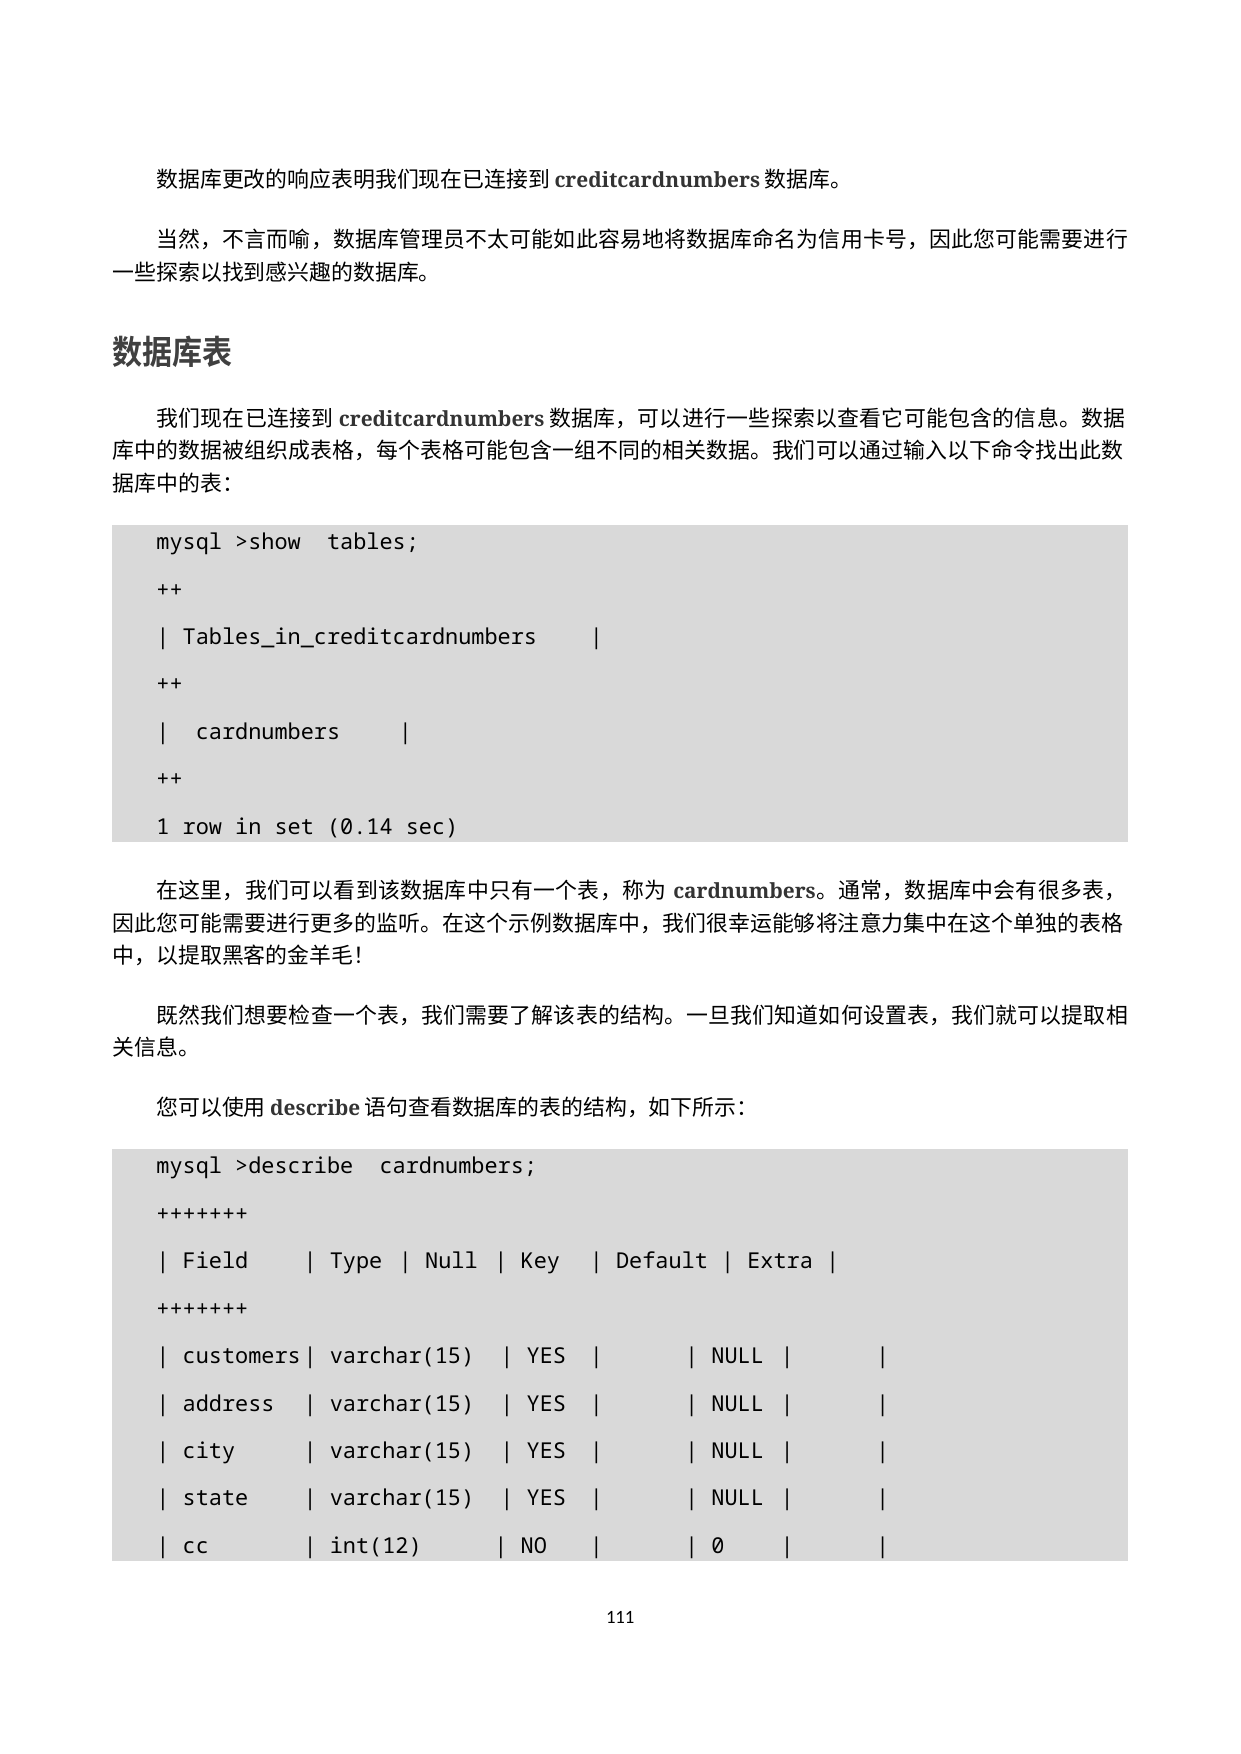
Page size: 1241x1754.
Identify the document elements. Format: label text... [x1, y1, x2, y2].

text | address | varchar(15) | YES | | NULL | | [112, 1386, 1128, 1419]
text 我们现在已连接到creditcardnumbers数据库，可以进行一些探索以查看它可能包含的信息。数据库中的数据被组织成表格，每个表格可能包含一组不同的相关数据。我们可以通过输入以下命令找出此数据库中的表： [112, 400, 1128, 498]
text 当然，不言而喻，数据库管理员不太可能如此容易地将数据库命名为信用卡号，因此您可能需要进行一些探索以找到感兴趣的数据库。 [112, 222, 1128, 287]
text 数据库更改的响应表明我们现在已连接到creditcardnumbers数据库。 [112, 162, 1128, 194]
text | cardnumbers | [112, 714, 1128, 747]
text +­­­­­­­­­­­­­­­­­­­­­­­­­­­­­­­­­­­+ [112, 762, 1128, 794]
text | Tables_in_creditcardnumbers | [112, 620, 1128, 652]
text | cc | int(12) | NO | | 0 | | [112, 1528, 1128, 1561]
text 您可以使用describe语句查看数据库的表的结构，如下所示： [112, 1089, 1128, 1122]
text +­­­­­­­­­­­­­­­+­­­­­­­­­­­­­­+­­­­­­­­­+­­­­­­­­­­­+­­­­­­­­­+­­­­­­­­­+ [112, 1197, 1128, 1229]
text 1 row in set (0.14 sec) [112, 809, 1128, 842]
text mysql >describe cardnumbers; [112, 1149, 1128, 1182]
text 在这里，我们可以看到该数据库中只有一个表，称为cardnumbers。通常，数据库中会有很多表，因此您可能需要进行更多的监听。在这个示例数据库中，我们很幸运能够将注意力集中在这个单独的表格中，以提取黑客的金羊毛！ [112, 873, 1128, 970]
text | Field | Type | Null | Key | Default | Extra | [112, 1244, 1128, 1276]
text +­­­­­­­­­­­­­­­­­­­­­­­­­­­­­­­­­­­+ [112, 572, 1128, 605]
text | state | varchar(15) | YES | | NULL | | [112, 1481, 1128, 1513]
text +­­­­­­­­­­­­­­­+­­­­­­­­­­­­­­+­­­­­­­­­+­­­­­­­­­­­+­­­­­­­­­+­­­­­­­­­+ [112, 1291, 1128, 1324]
text | city | varchar(15) | YES | | NULL | | [112, 1433, 1128, 1466]
text | customers | varchar(15) | YES | | NULL | | [112, 1339, 1128, 1371]
subtitle 数据库表 [112, 319, 1128, 384]
text 既然我们想要检查一个表，我们需要了解该表的结构。一旦我们知道如何设置表，我们就可以提取相关信息。 [112, 997, 1128, 1062]
text mysql >show tables; [112, 525, 1128, 557]
text +­­­­­­­­­­­­­­­­­­­­­­­­­­­­­­­­­­­+ [112, 667, 1128, 699]
